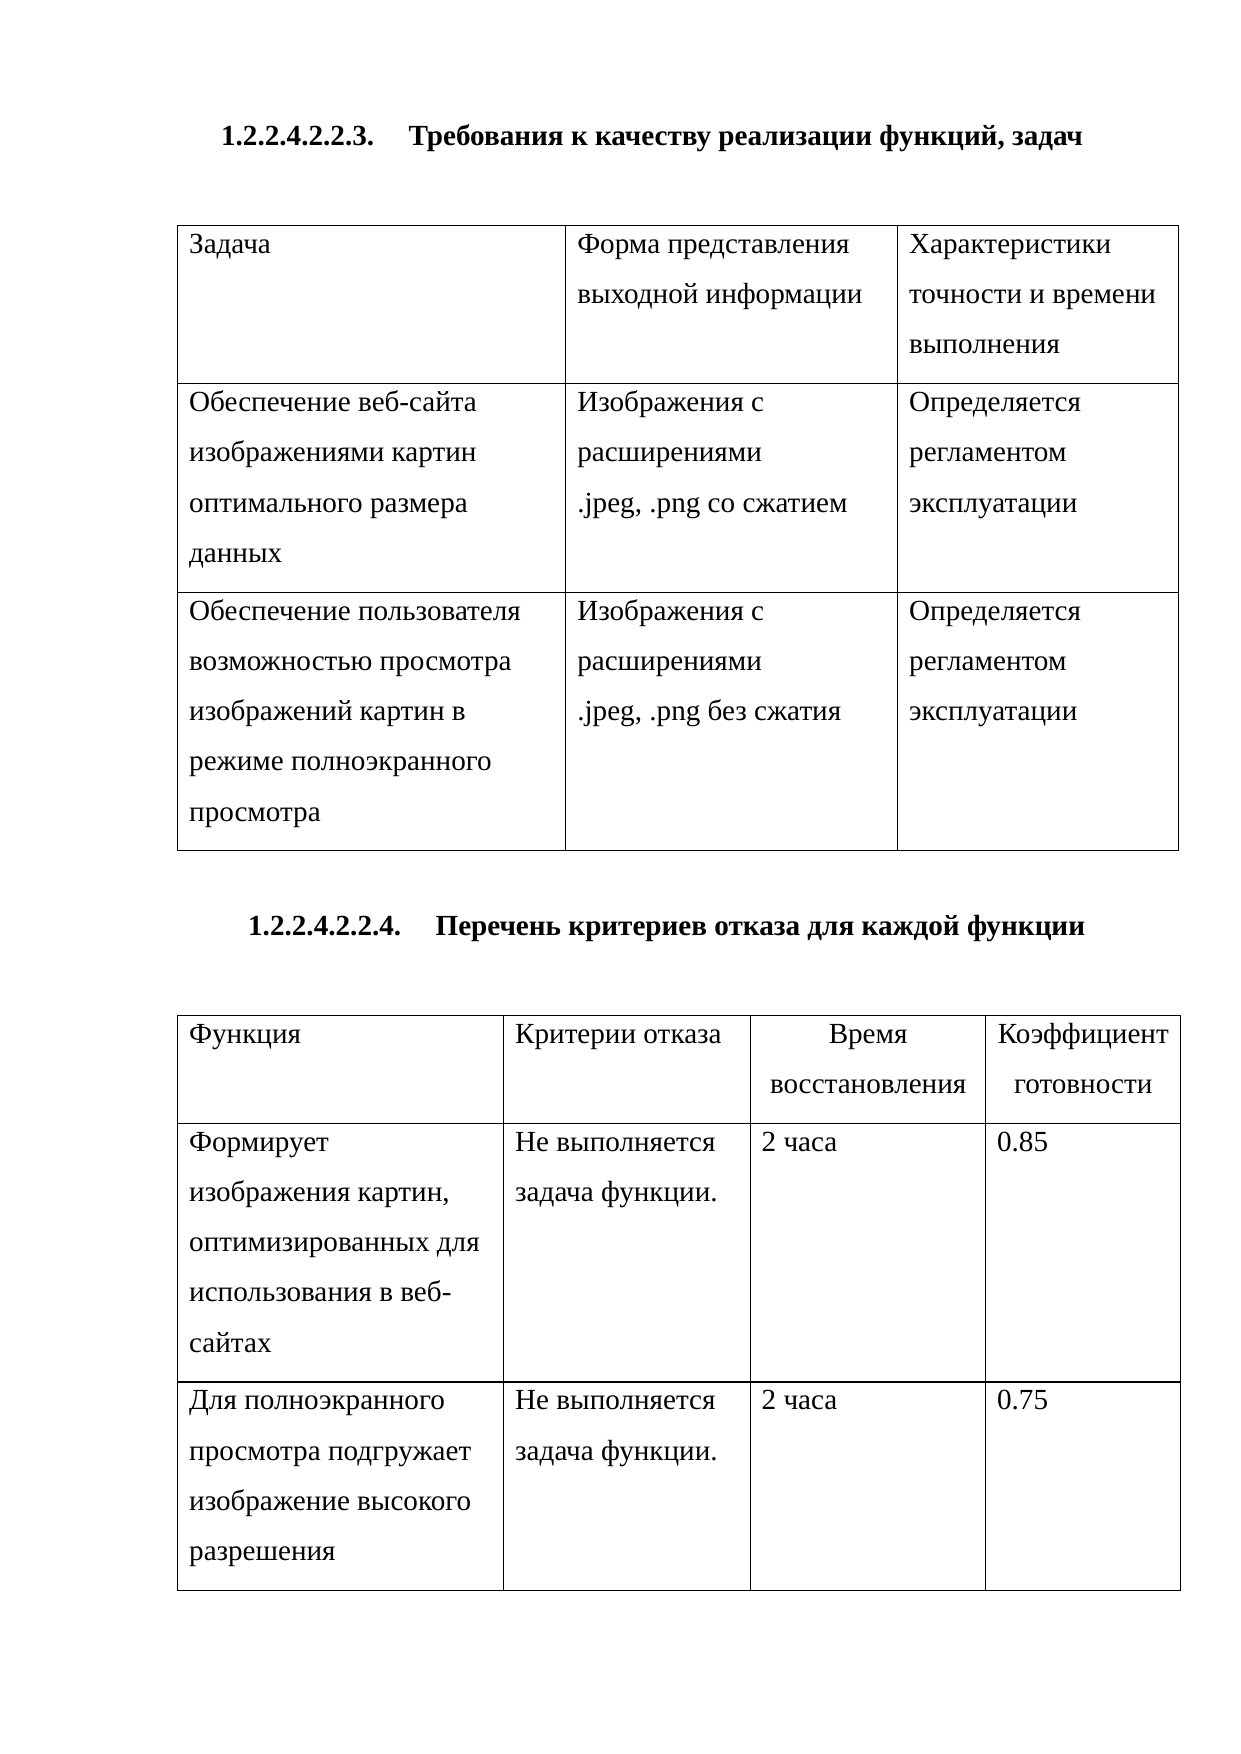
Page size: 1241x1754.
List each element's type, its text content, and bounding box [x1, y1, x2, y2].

table_header Критерии отказа [504, 1016, 750, 1123]
table_header Функция [178, 1016, 503, 1123]
table_cell Обеспечение пользователя возможностью просмотра изображений картин в режиме полноэкранного просмотра [178, 593, 565, 850]
table_cell Определяется регламентом эксплуатации [898, 593, 1178, 850]
table_header Коэффициент готовности [986, 1016, 1180, 1123]
table_cell Обеспечение веб-сайта изображениями картин оптимального размера данных [178, 384, 565, 592]
list Требования к качеству реализации функций, задач [123, 118, 1181, 152]
table_cell Не выполняется задача функции. [504, 1124, 750, 1381]
list Перечень критериев отказа для каждой функции [152, 908, 1181, 941]
table_header Задача [178, 226, 565, 383]
table_cell Изображения с расширениями .jpeg, .png со сжатием [566, 384, 897, 592]
table_cell 0.75 [986, 1383, 1180, 1590]
table_cell 0.85 [986, 1124, 1180, 1381]
table_cell Не выполняется задача функции. [504, 1383, 750, 1590]
table_cell Формирует изображения картин, оптимизированных для использования в веб-сайтах [178, 1124, 503, 1381]
table_header Характеристики точности и времени выполнения [898, 226, 1178, 383]
table_header Форма представления выходной информации [566, 226, 897, 383]
table_cell Изображения с расширениями .jpeg, .png без сжатия [566, 593, 897, 850]
table_cell 2 часа [751, 1124, 985, 1381]
table_cell 2 часа [751, 1383, 985, 1590]
table_cell Определяется регламентом эксплуатации [898, 384, 1178, 592]
table_header Время восстановления [751, 1016, 985, 1123]
table_cell Для полноэкранного просмотра подгружает изображение высокого разрешения [178, 1383, 503, 1590]
